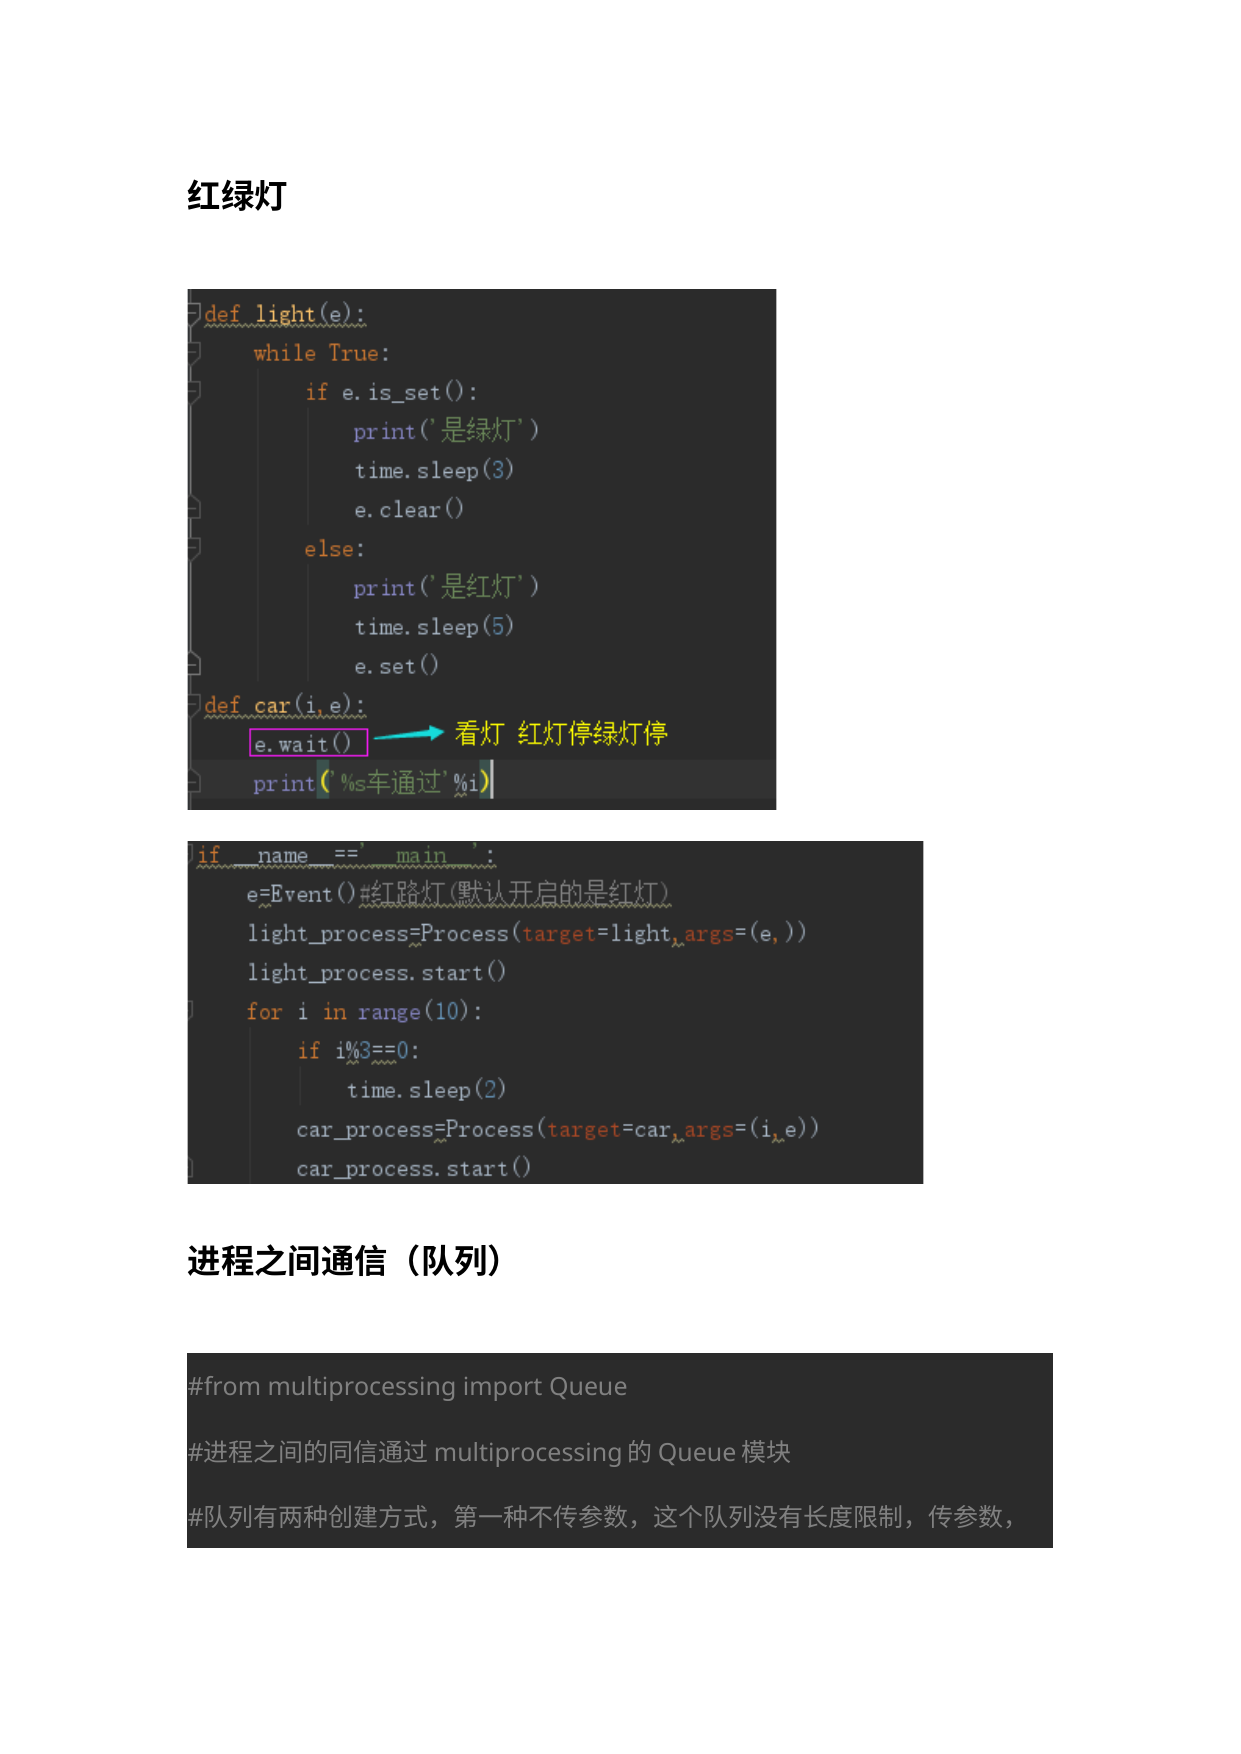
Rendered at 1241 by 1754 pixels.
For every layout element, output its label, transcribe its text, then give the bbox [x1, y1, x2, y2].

picture [187, 289, 777, 810]
picture [187, 841, 924, 1184]
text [187, 1353, 1053, 1548]
subtitle 进程之间通信（队列） [187, 1226, 1053, 1291]
subtitle 红绿灯 [187, 162, 1053, 227]
